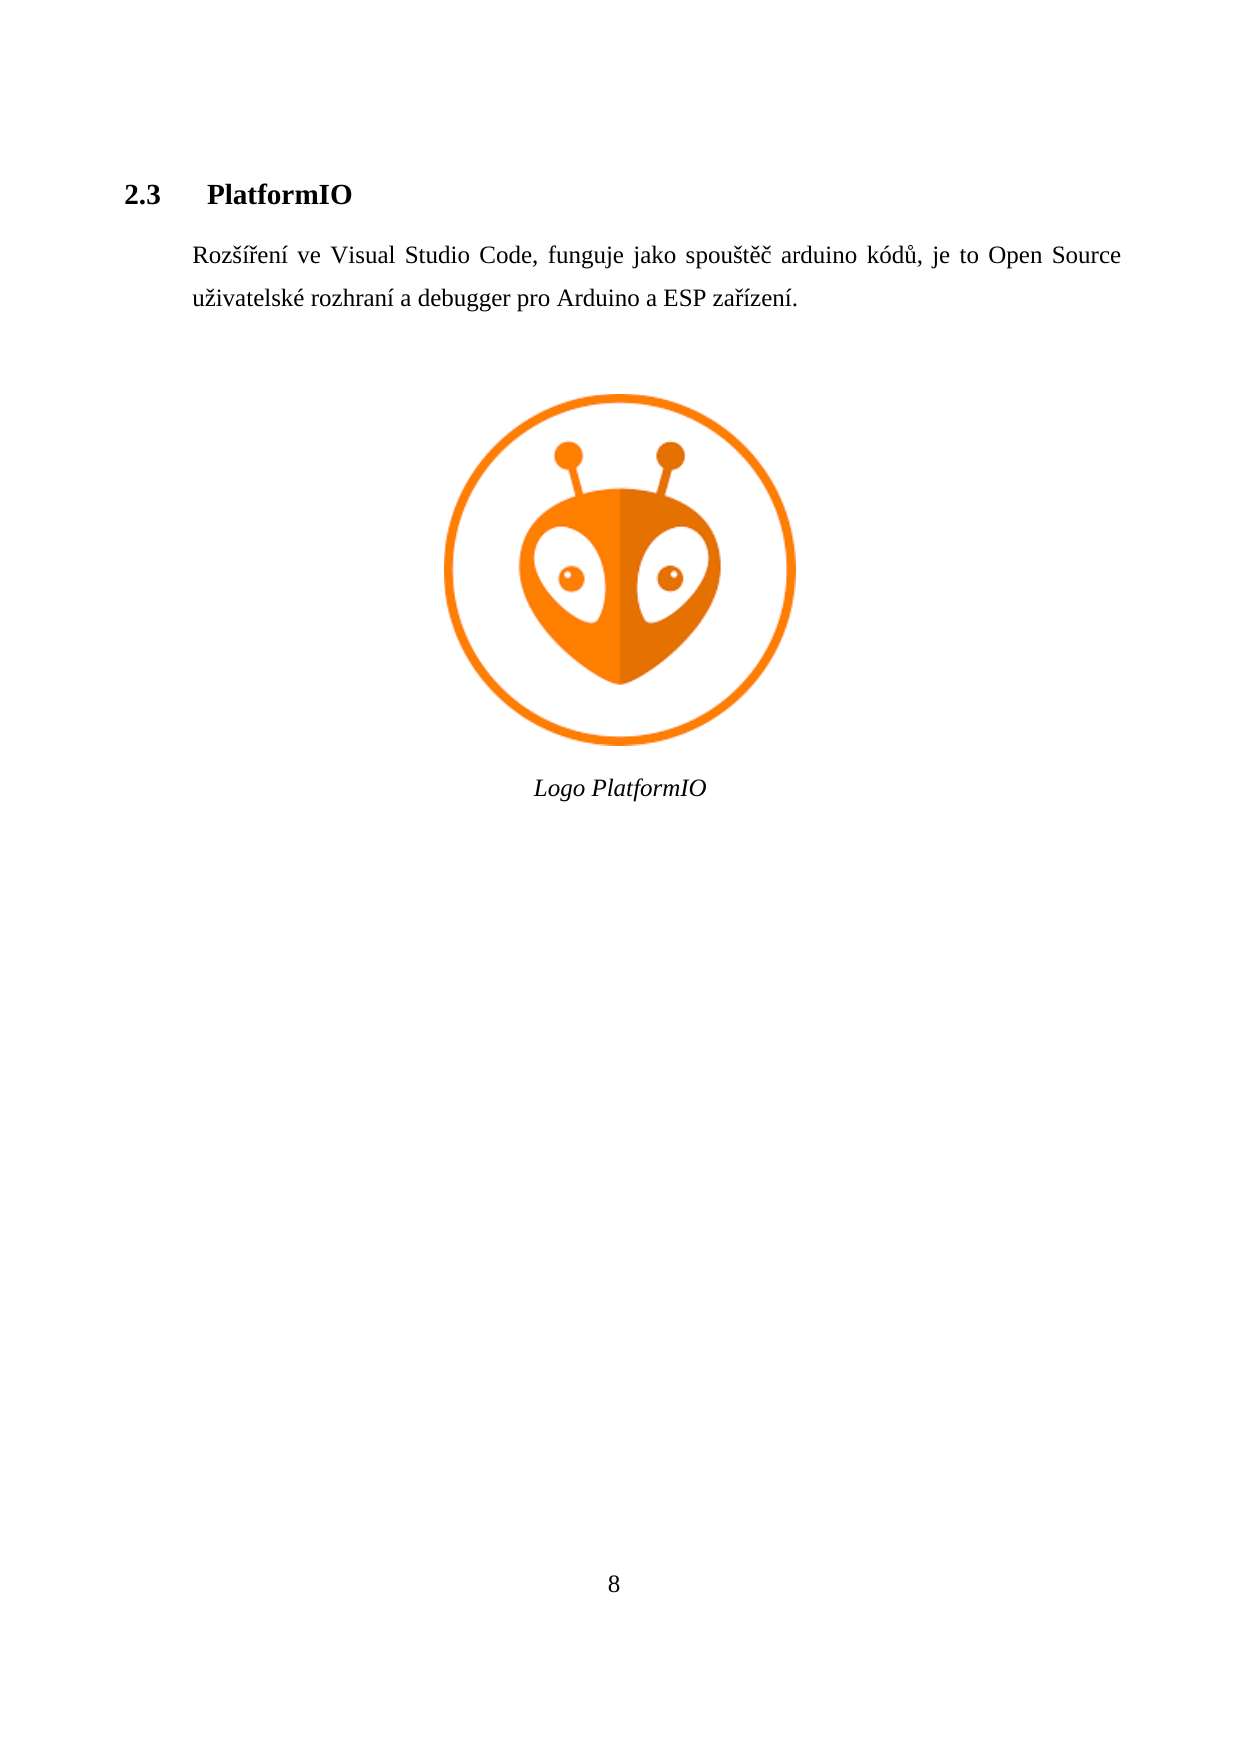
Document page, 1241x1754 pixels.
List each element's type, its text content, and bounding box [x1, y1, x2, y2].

text Logo PlatformIO [118, 773, 1122, 802]
picture [444, 394, 796, 746]
text Rozšíření ve Visual Studio Code, funguje jako spouštěč arduino kódů, je to Open Source uživatelské rozhraní a debugger pro Arduino a ESP zařízení. [192, 240, 1122, 312]
subtitle PlatformIO [124, 177, 1122, 211]
